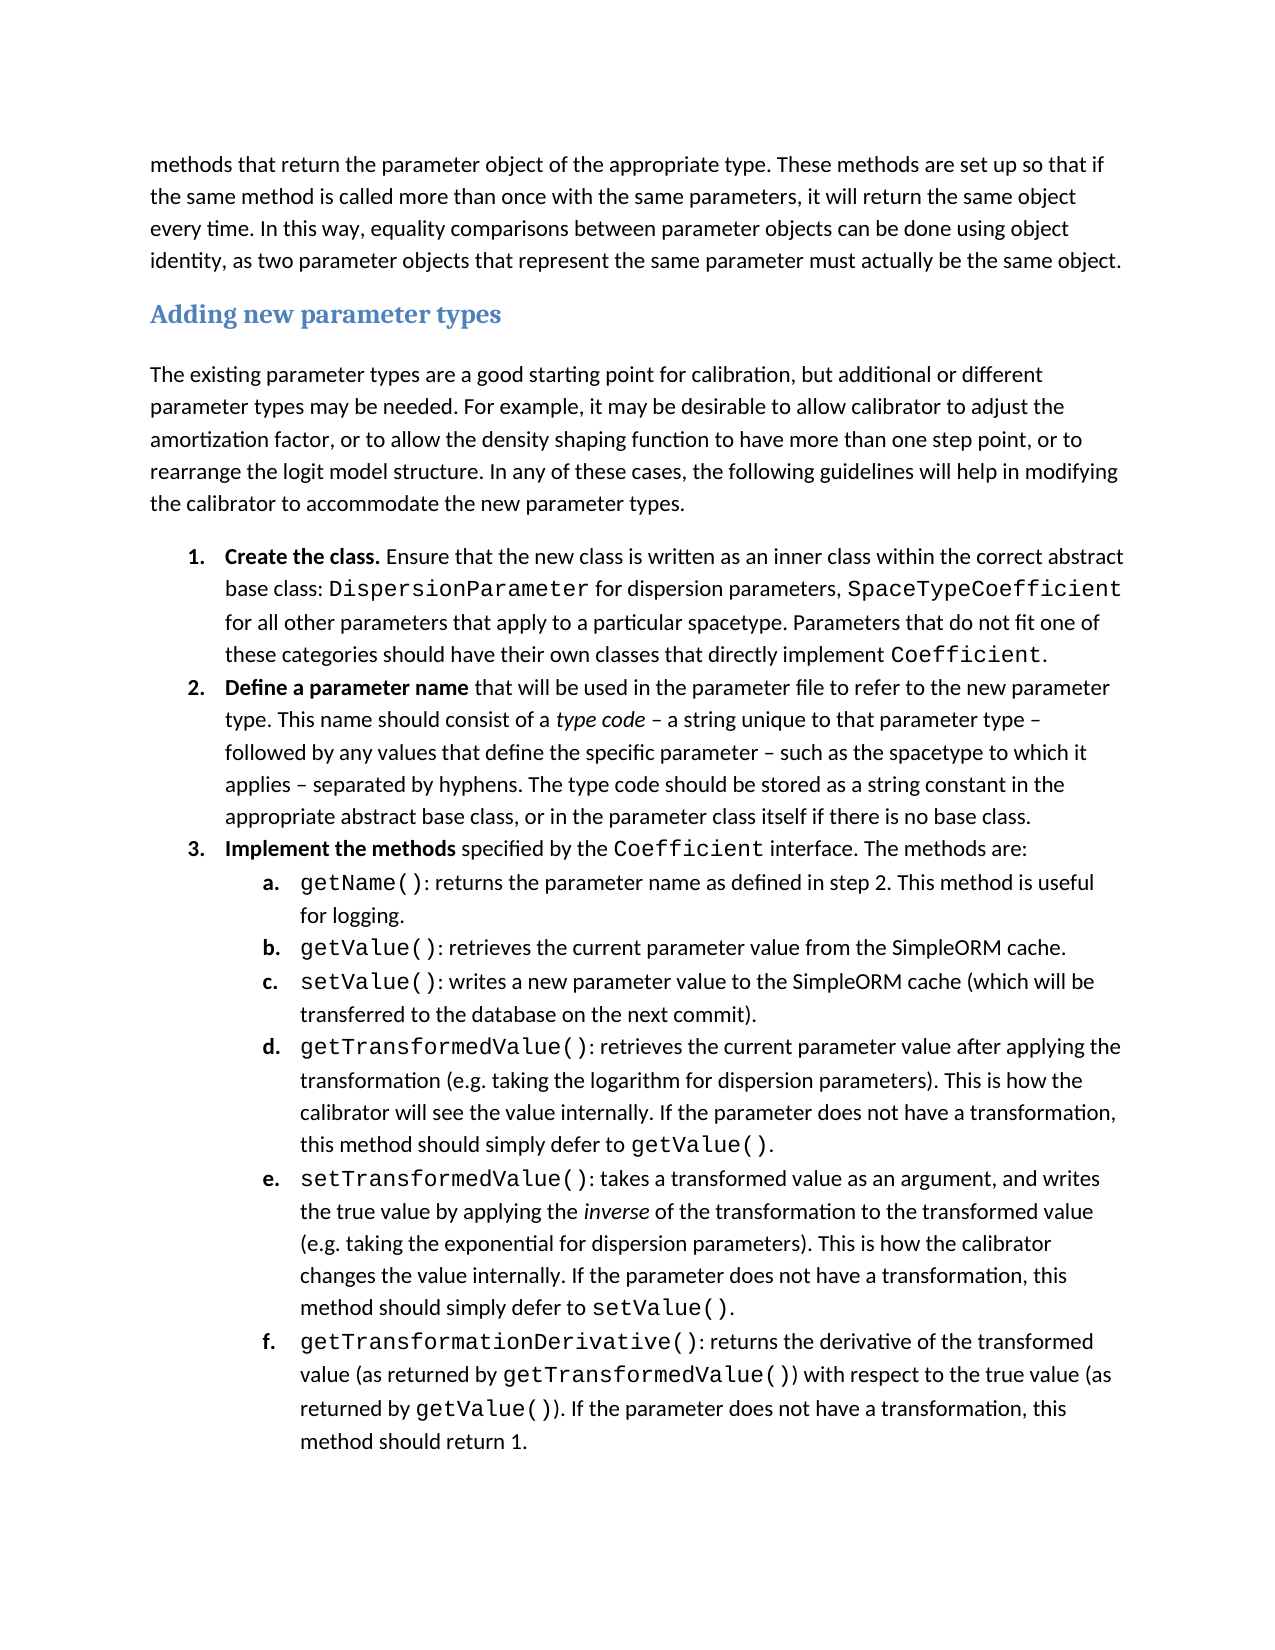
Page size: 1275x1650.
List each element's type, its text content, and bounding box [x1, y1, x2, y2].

subtitle Adding new parameter types [150, 299, 1125, 331]
list setTransformedValue(): takes a transformed value as an argument, and writes the true value by applying the inverse of the transformation to the transformed value (e.g. taking the exponential for dispersion parameters). This is how the calibrator changes the value internally. If the parameter does not have a transformation, this method should simply defer to setValue(). [262, 1164, 1125, 1323]
list getValue(): retrieves the current parameter value from the SimpleORM cache. [262, 933, 1125, 962]
list Define a parameter name that will be used in the parameter file to refer to the new parameter type. This name should consist of a type code – a string unique to that parameter type – followed by any values that define the specific parameter – such as the spacetype to which it applies – separated by hyphens. The type code should be stored as a string constant in the appropriate abstract base class, or in the parameter class itself if there is no base class. [187, 673, 1125, 830]
list getTransformationDerivative(): returns the derivative of the transformed value (as returned by getTransformedValue()) with respect to the true value (as returned by getValue()). If the parameter does not have a transformation, this method should return 1. [262, 1327, 1125, 1455]
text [150, 150, 1125, 274]
list getTransformedValue(): retrieves the current parameter value after applying the transformation (e.g. taking the logarithm for dispersion parameters). This is how the calibrator will see the value internally. If the parameter does not have a transformation, this method should simply defer to getValue(). [262, 1032, 1125, 1159]
list Create the class. Ensure that the new class is written as an inner class within the correct abstract base class: DispersionParameter for dispersion parameters, SpaceTypeCoefficient for all other parameters that apply to a particular spacetype. Parameters that do not fit one of these categories should have their own classes that directly implement Coefficient. [187, 542, 1125, 669]
list Implement the methods specified by the Coefficient interface. The methods are: [187, 834, 1125, 863]
list getName(): returns the parameter name as defined in step 2. This method is useful for logging. [262, 868, 1125, 929]
text The existing parameter types are a good starting point for calibration, but additional or different parameter types may be needed. For example, it may be desirable to allow calibrator to adjust the amortization factor, or to allow the density shaping function to have more than one step point, or to rearrange the logit model structure. In any of these cases, the following guidelines will help in modifying the calibrator to accommodate the new parameter types. [150, 360, 1125, 517]
list setValue(): writes a new parameter value to the SimpleORM cache (which will be transferred to the database on the next commit). [262, 967, 1125, 1028]
